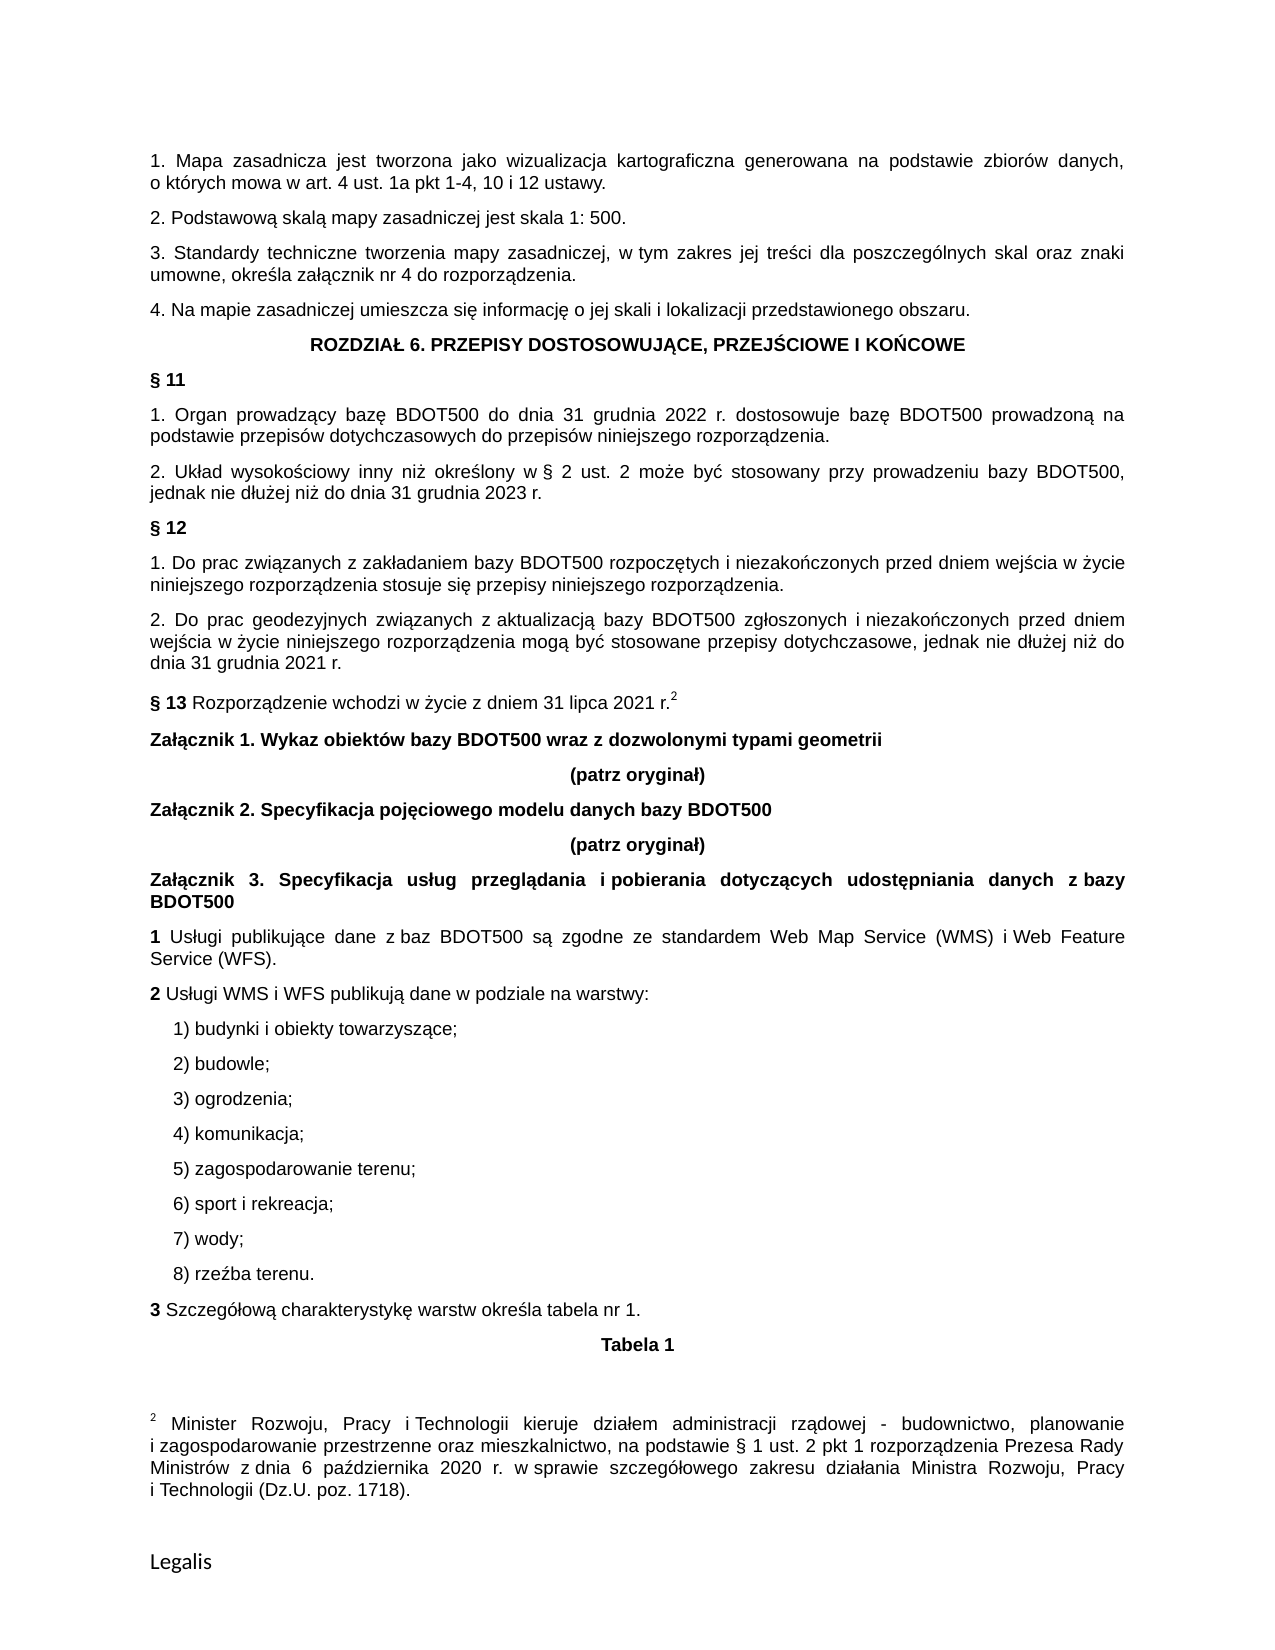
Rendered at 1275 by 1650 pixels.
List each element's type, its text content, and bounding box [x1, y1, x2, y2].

text § 11 [150, 369, 1125, 390]
text 2) budowle; [173, 1053, 1125, 1074]
text § 12 [150, 517, 1125, 539]
text 6) sport i rekreacja; [173, 1193, 1125, 1214]
text 8) rzeźba terenu. [173, 1263, 1125, 1285]
text 4. Na mapie zasadniczej umieszcza się informację o jej skali i lokalizacji przedstawionego obszaru. [150, 298, 1125, 320]
text 2 Usługi WMS i WFS publikują dane w podziale na warstwy: [150, 982, 1125, 1004]
text Załącznik 1. Wykaz obiektów bazy BDOT500 wraz z dozwolonymi typami geometrii [150, 729, 1125, 750]
text 1. Do prac związanych z zakładaniem bazy BDOT500 rozpoczętych i niezakończonych przed dniem wejścia w życie niniejszego rozporządzenia stosuje się przepisy niniejszego rozporządzenia. [150, 552, 1125, 595]
text 2. Do prac geodezyjnych związanych z aktualizacją bazy BDOT500 zgłoszonych i niezakończonych przed dniem wejścia w życie niniejszego rozporządzenia mogą być stosowane przepisy dotychczasowe, jednak nie dłużej niż do dnia 31 grudnia 2021 r. [150, 609, 1125, 673]
text (patrz oryginał) [150, 764, 1125, 785]
text Tabela 1 [150, 1333, 1125, 1355]
text 7) wody; [173, 1228, 1125, 1250]
text 2. Układ wysokościowy inny niż określony w § 2 ust. 2 może być stosowany przy prowadzeniu bazy BDOT500, jednak nie dłużej niż do dnia 31 grudnia 2023 r. [150, 460, 1125, 503]
text 2. Podstawową skalą mapy zasadniczej jest skala 1: 500. [150, 207, 1125, 228]
text 5) zagospodarowanie terenu; [173, 1158, 1125, 1179]
text 1. Organ prowadzący bazę BDOT500 do dnia 31 grudnia 2022 r. dostosowuje bazę BDOT500 prowadzoną na podstawie przepisów dotychczasowych do przepisów niniejszego rozporządzenia. [150, 404, 1125, 447]
text 1 Usługi publikujące dane z baz BDOT500 są zgodne ze standardem Web Map Service (WMS) i Web Feature Service (WFS). [150, 926, 1125, 969]
text 1) budynki i obiekty towarzyszące; [173, 1017, 1125, 1039]
text Rozdział 6. Przepisy dostosowujące, przejściowe i końcowe [150, 333, 1125, 355]
text Załącznik 2. Specyfikacja pojęciowego modelu danych bazy BDOT500 [150, 799, 1125, 820]
text 3) ogrodzenia; [173, 1088, 1125, 1109]
text 4) komunikacja; [173, 1123, 1125, 1144]
text 3. Standardy techniczne tworzenia mapy zasadniczej, w tym zakres jej treści dla poszczególnych skal oraz znaki umowne, określa załącznik nr 4 do rozporządzenia. [150, 242, 1125, 285]
text 3 Szczegółową charakterystykę warstw określa tabela nr 1. [150, 1298, 1125, 1320]
text 1. Mapa zasadnicza jest tworzona jako wizualizacja kartograficzna generowana na podstawie zbiorów danych, o których mowa w art. 4 ust. 1a pkt 1-4, 10 i 12 ustawy. [150, 150, 1125, 193]
text (patrz oryginał) [150, 834, 1125, 856]
text Załącznik 3. Specyfikacja usług przeglądania i pobierania dotyczących udostępniania danych z bazy BDOT500 [150, 869, 1125, 912]
text § 13 Rozporządzenie wchodzi w życie z dniem 31 lipca 2021 r. [150, 687, 1125, 715]
